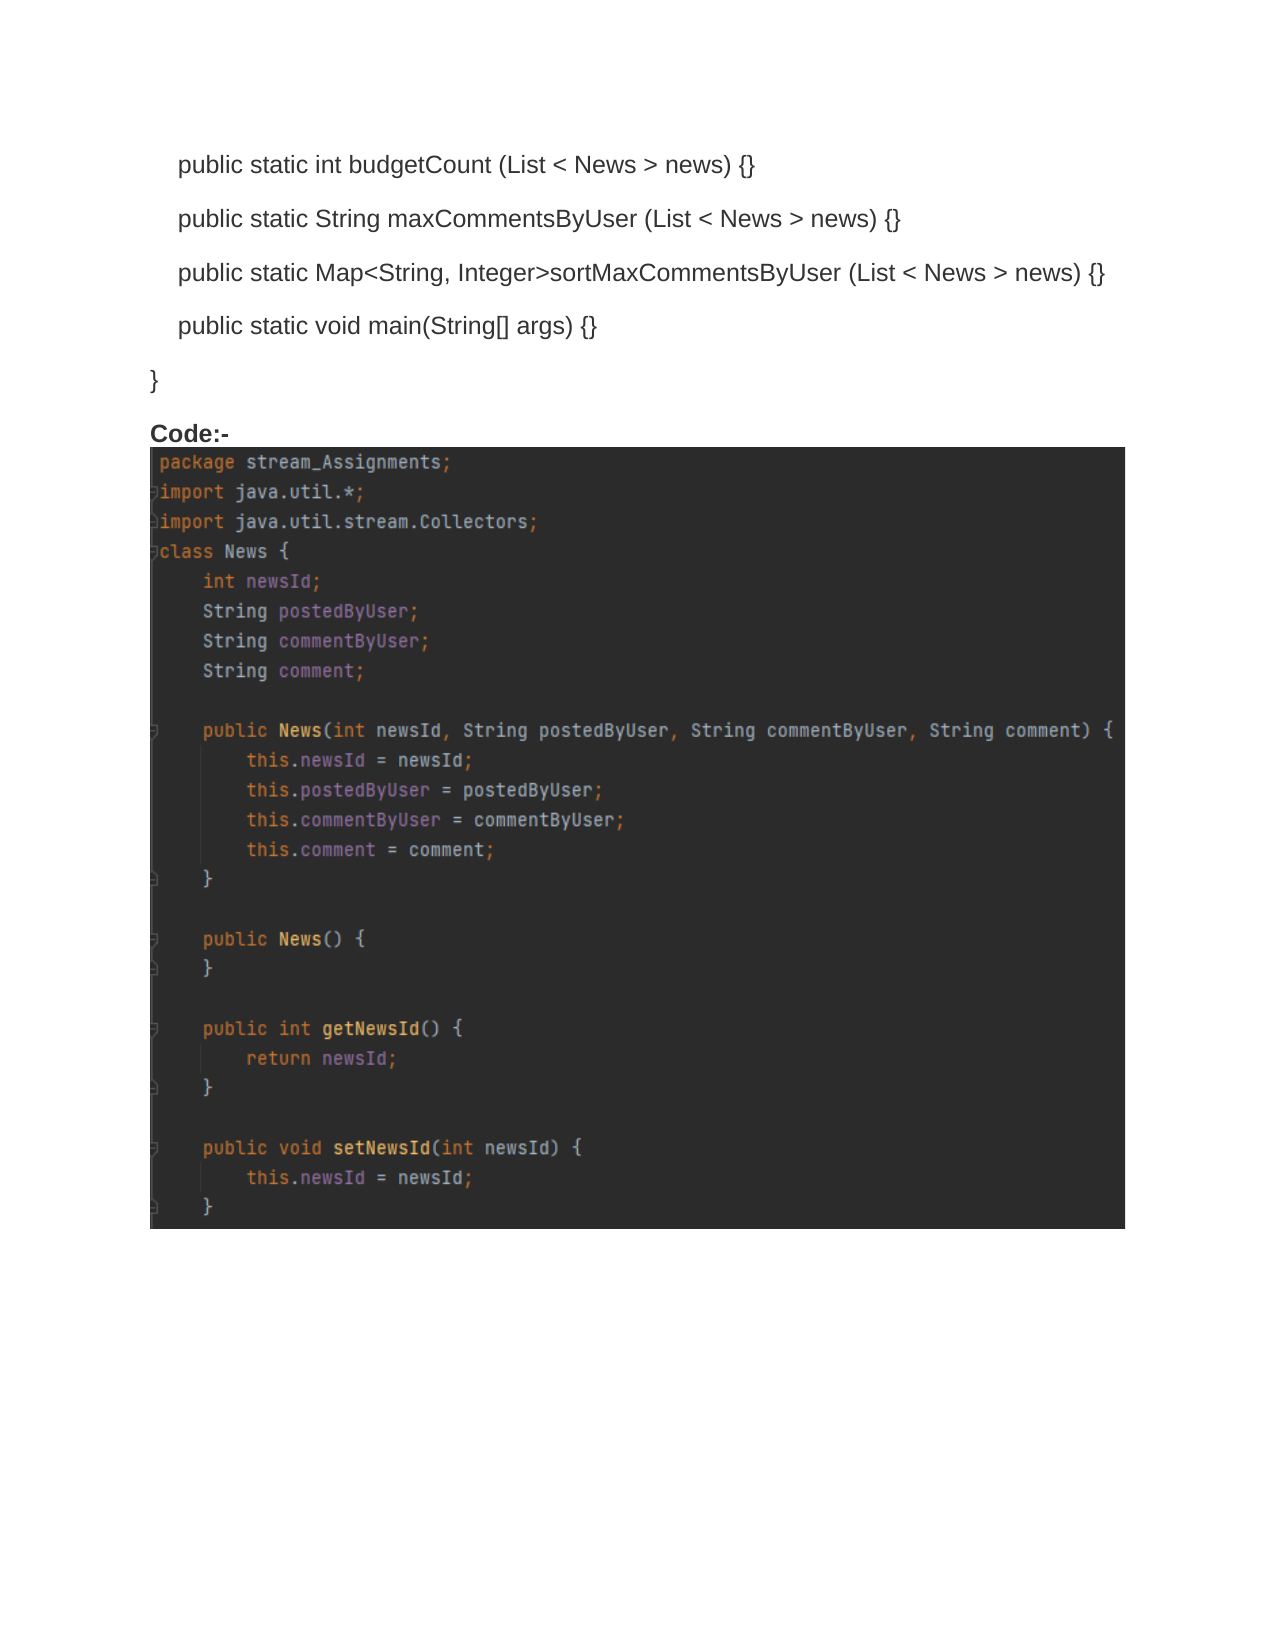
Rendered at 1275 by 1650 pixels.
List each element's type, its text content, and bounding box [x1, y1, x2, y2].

text public static int budgetCount (List < News > news) {} [150, 150, 1125, 179]
text Code:- [150, 419, 1125, 447]
text public static Map<String, Integer>sortMaxCommentsByUser (List < News > news) {} [150, 257, 1125, 286]
picture [150, 447, 1125, 1229]
text public static String maxCommentsByUser (List < News > news) {} [150, 204, 1125, 232]
text } [150, 365, 1125, 394]
text public static void main(String[] args) {} [150, 311, 1125, 340]
